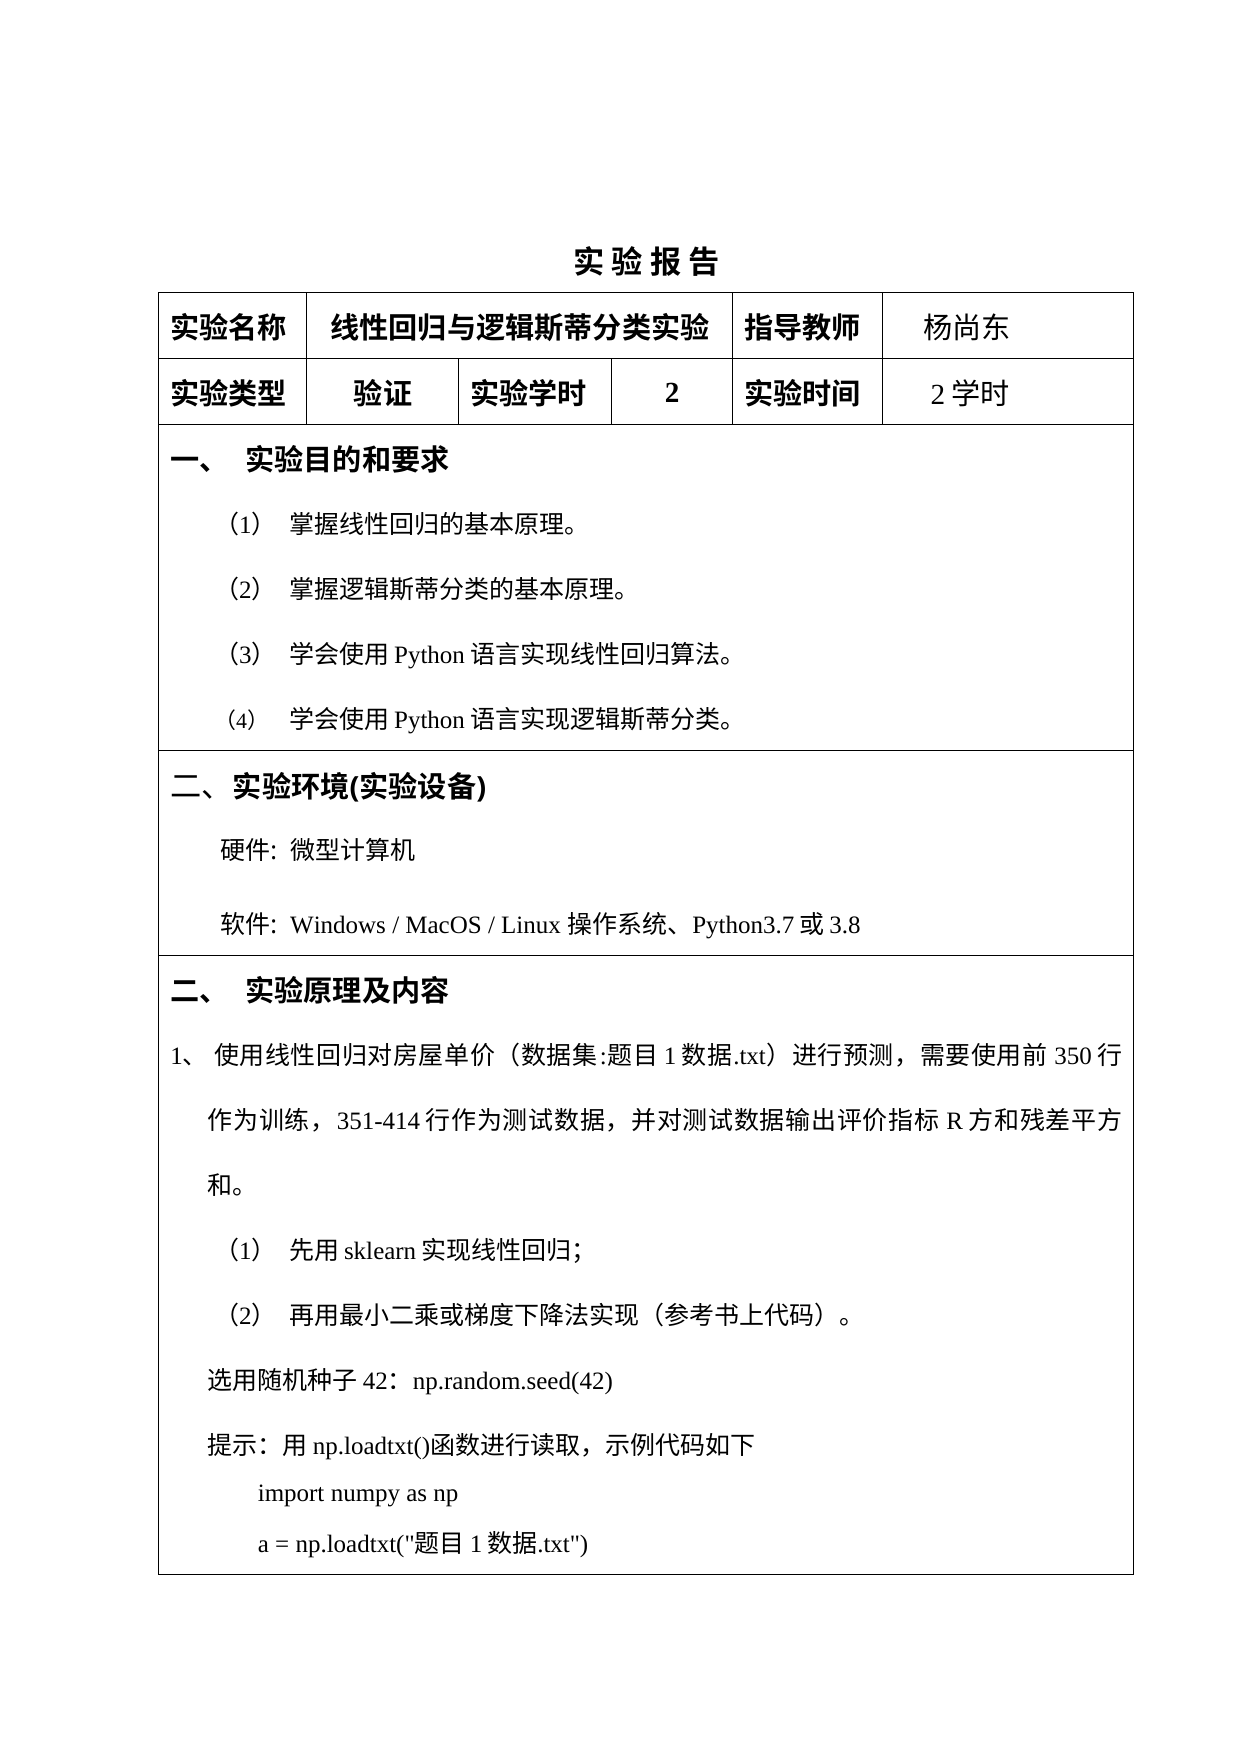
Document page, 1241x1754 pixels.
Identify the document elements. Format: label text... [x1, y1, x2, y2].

table_cell 二、实验环境(实验设备) 硬件: 微型计算机 软件: Windows / MacOS / Linux 操作系统、Python3.7或3.8 [159, 751, 1133, 955]
table_cell 指导教师 [733, 293, 882, 358]
table_cell 实验类型 [159, 359, 306, 424]
table_cell 实验学时 [459, 359, 611, 424]
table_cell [159, 956, 1133, 1574]
table_cell 实验目的和要求 掌握线性回归的基本原理。 掌握逻辑斯蒂分类的基本原理。 学会使用Python语言实现线性回归算法。 学会使用Python语言实现逻辑斯蒂分类。 [159, 425, 1133, 750]
table_cell 线性回归与逻辑斯蒂分类实验 [307, 293, 732, 358]
table_cell 2学时 [883, 359, 1133, 424]
table_cell 杨尚东 [883, 293, 1133, 358]
table_header 实 验 报 告 [159, 227, 1134, 292]
table_cell 实验时间 [733, 359, 882, 424]
table_cell 验证 [307, 359, 458, 424]
table_cell 实验名称 [159, 293, 306, 358]
table_cell 2 [612, 359, 732, 424]
